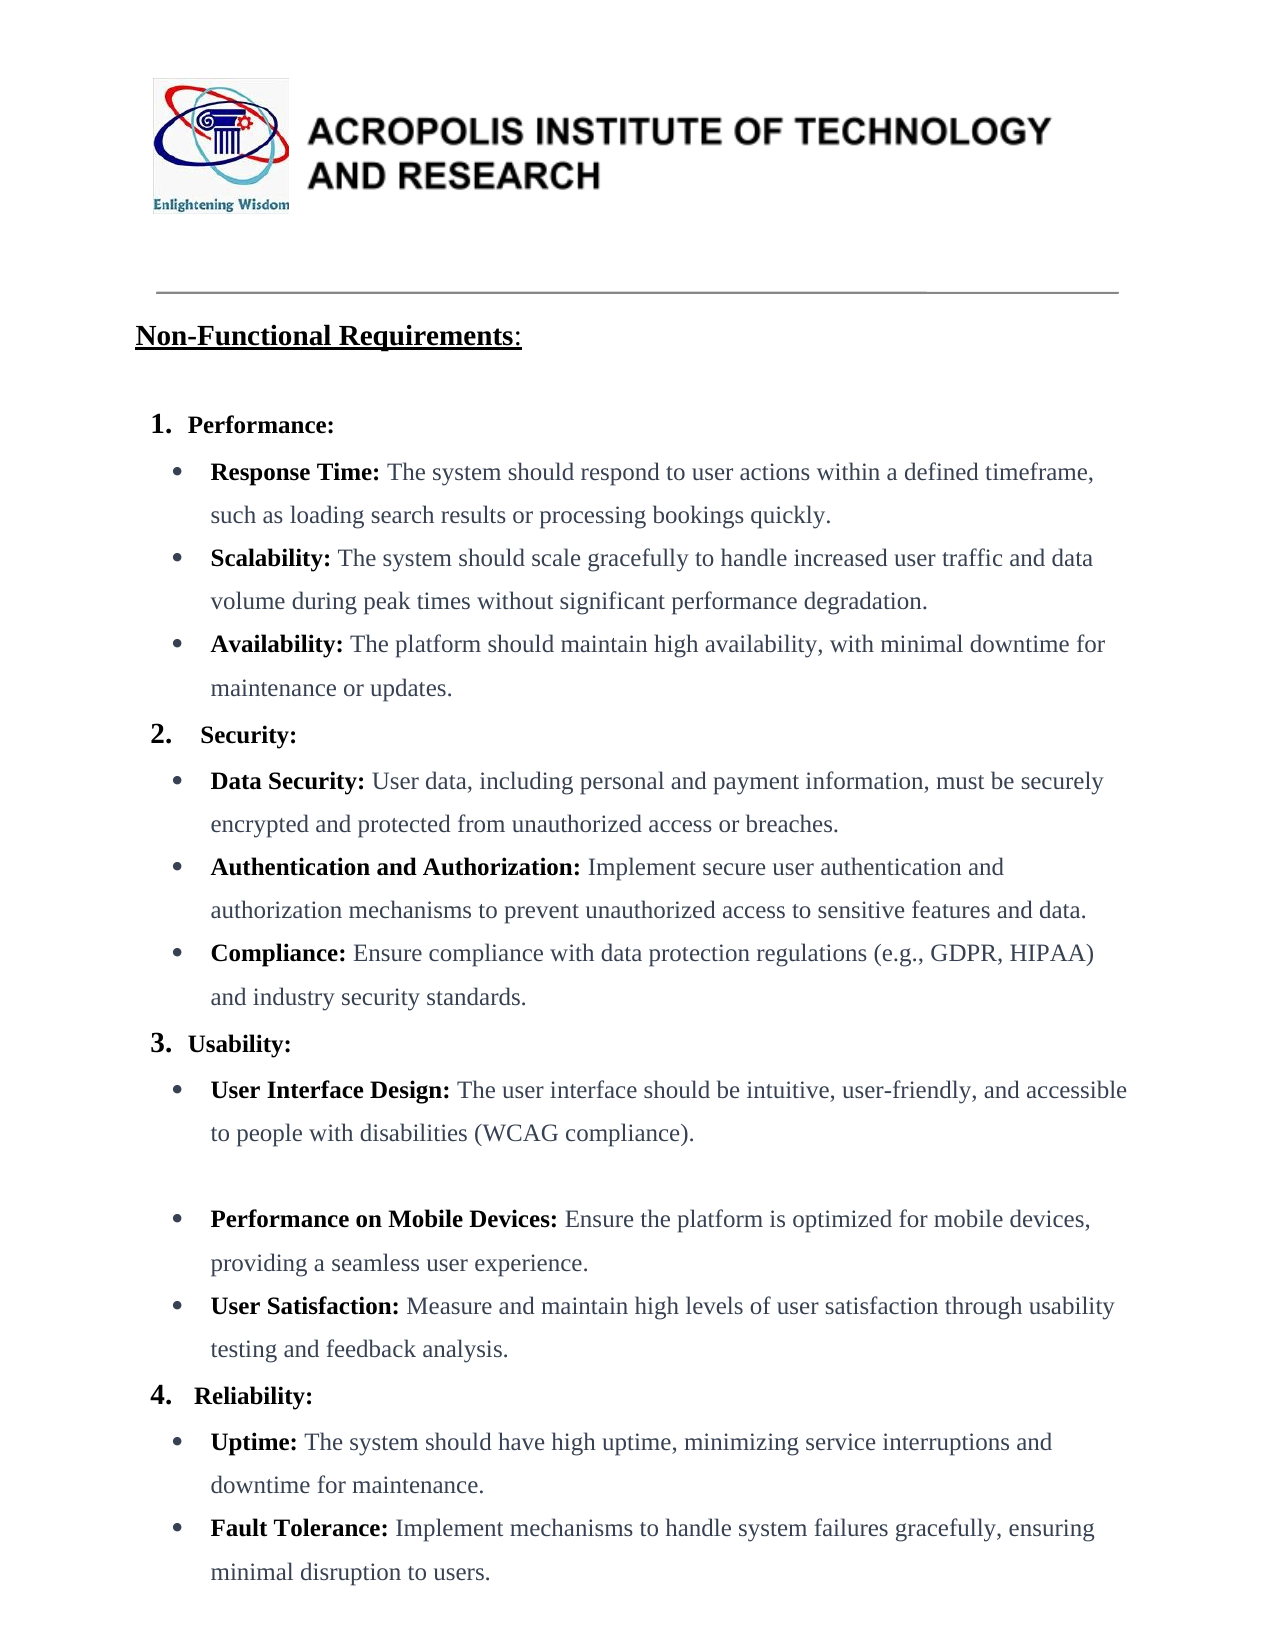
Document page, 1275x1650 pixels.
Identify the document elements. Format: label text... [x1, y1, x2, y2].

list Fault Tolerance: Implement mechanisms to handle system failures gracefully, ensuring minimal disruption to users. [173, 1513, 1135, 1585]
list Response Time: The system should respond to user actions within a defined timeframe, such as loading search results or processing bookings quickly. [173, 457, 1135, 529]
list Availability: The platform should maintain high availability, with minimal downtime for maintenance or updates. [173, 629, 1135, 701]
list Reliability: [150, 1377, 1135, 1411]
list Performance on Mobile Devices: Ensure the platform is optimized for mobile devices, providing a seamless user experience. [173, 1204, 1135, 1276]
list Uptime: The system should have high uptime, minimizing service interruptions and downtime for maintenance. [173, 1427, 1135, 1499]
list User Satisfaction: Measure and maintain high levels of user satisfaction through usability testing and feedback analysis. [173, 1291, 1135, 1363]
list Data Security: User data, including personal and payment information, must be securely encrypted and protected from unauthorized access or breaches. [173, 766, 1135, 838]
list Compliance: Ensure compliance with data protection regulations (e.g., GDPR, HIPAA) and industry security standards. [173, 938, 1135, 1010]
list Security: [150, 716, 1135, 749]
list User Interface Design: The user interface should be intuitive, user-friendly, and accessible to people with disabilities (WCAG compliance). [173, 1075, 1135, 1147]
list Usability: [150, 1025, 1135, 1058]
list Authentication and Authorization: Implement secure user authentication and authorization mechanisms to prevent unauthorized access to sensitive features and data. [173, 852, 1135, 924]
list Performance: [150, 407, 1135, 440]
picture [295, 96, 1104, 214]
picture [153, 78, 289, 214]
text Non-Functional Requirements: [135, 318, 1135, 351]
list Scalability: The system should scale gracefully to handle increased user traffic and data volume during peak times without significant performance degradation. [173, 543, 1135, 615]
